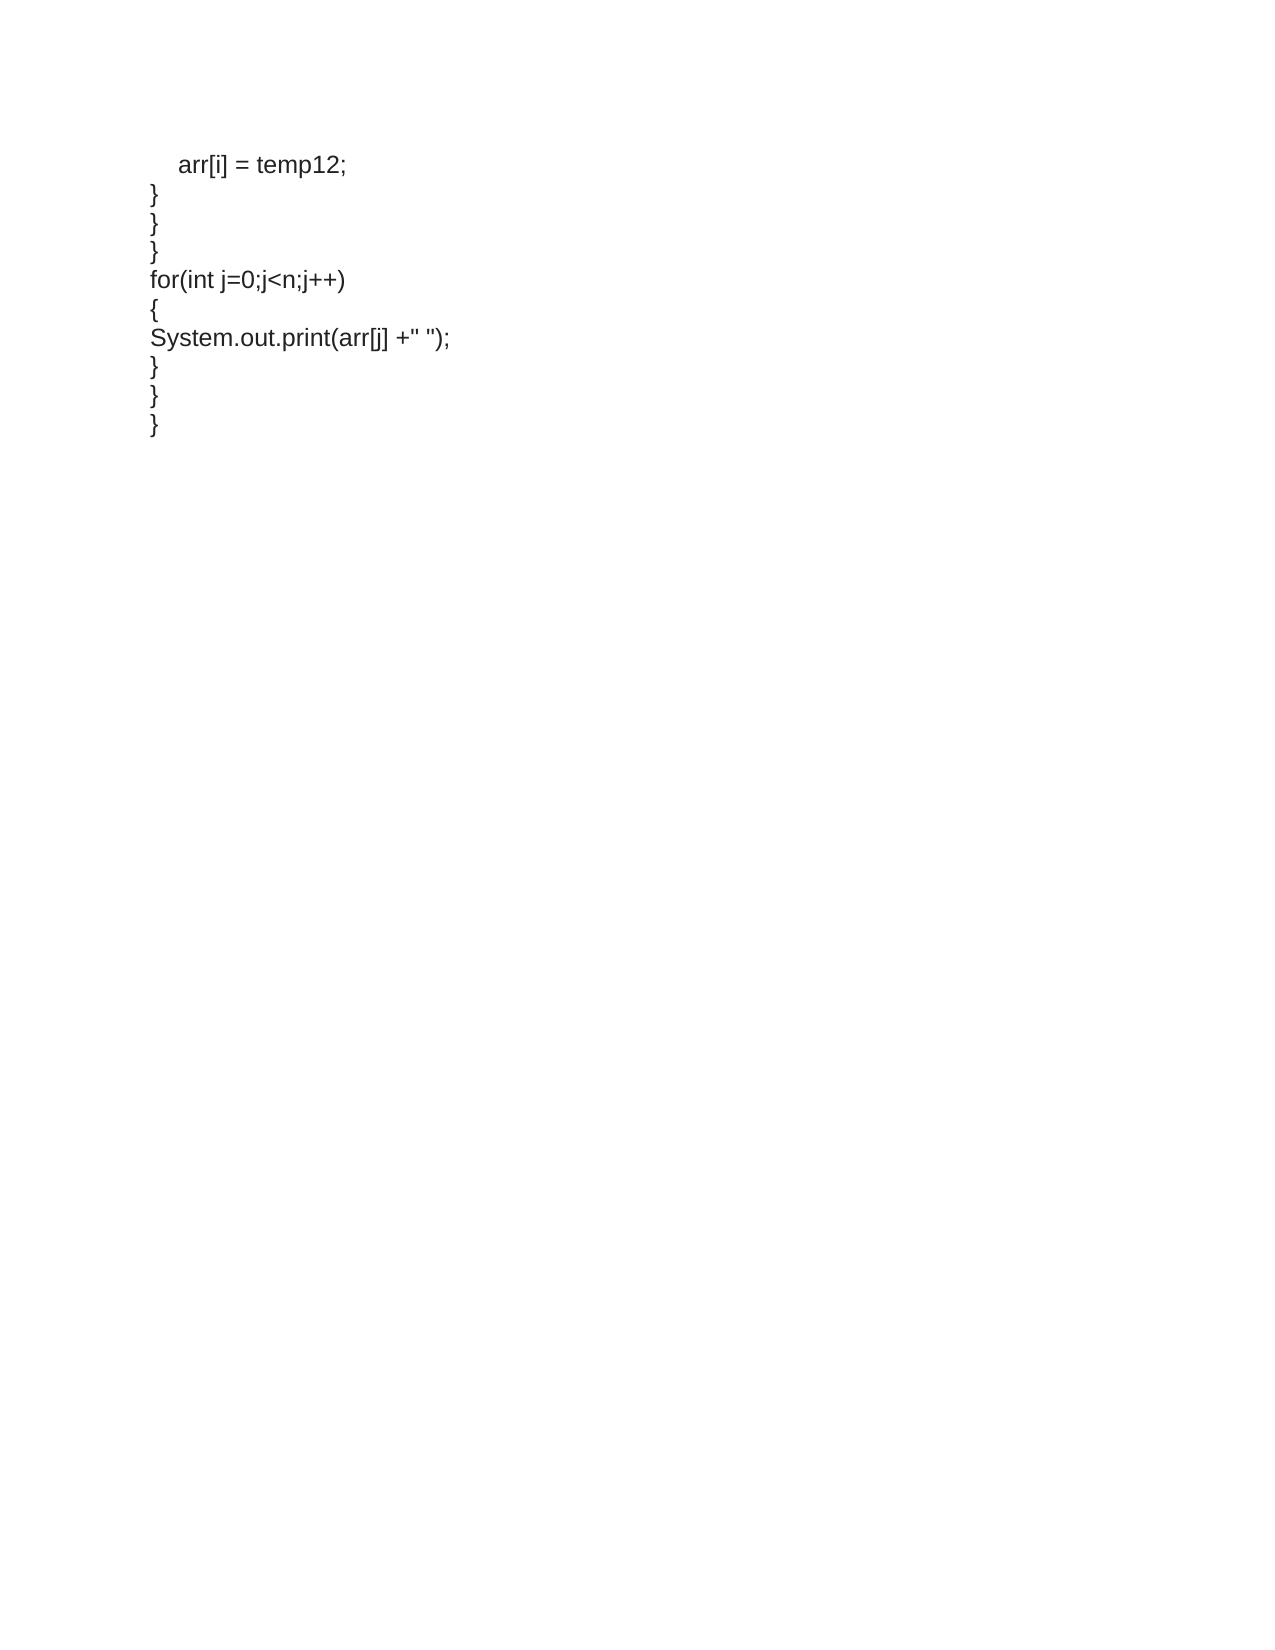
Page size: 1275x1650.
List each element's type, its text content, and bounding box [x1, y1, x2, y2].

text } [150, 380, 1125, 409]
text { [150, 294, 1125, 322]
text } [150, 236, 1125, 265]
text for(int j=0;j<n;j++) [150, 265, 1125, 294]
text } [150, 179, 1125, 207]
text } [150, 351, 1125, 380]
text arr[i] = temp12; [150, 150, 1125, 179]
text System.out.print(arr[j] +" "); [150, 322, 1125, 351]
text } [150, 409, 1125, 437]
text } [150, 207, 1125, 236]
